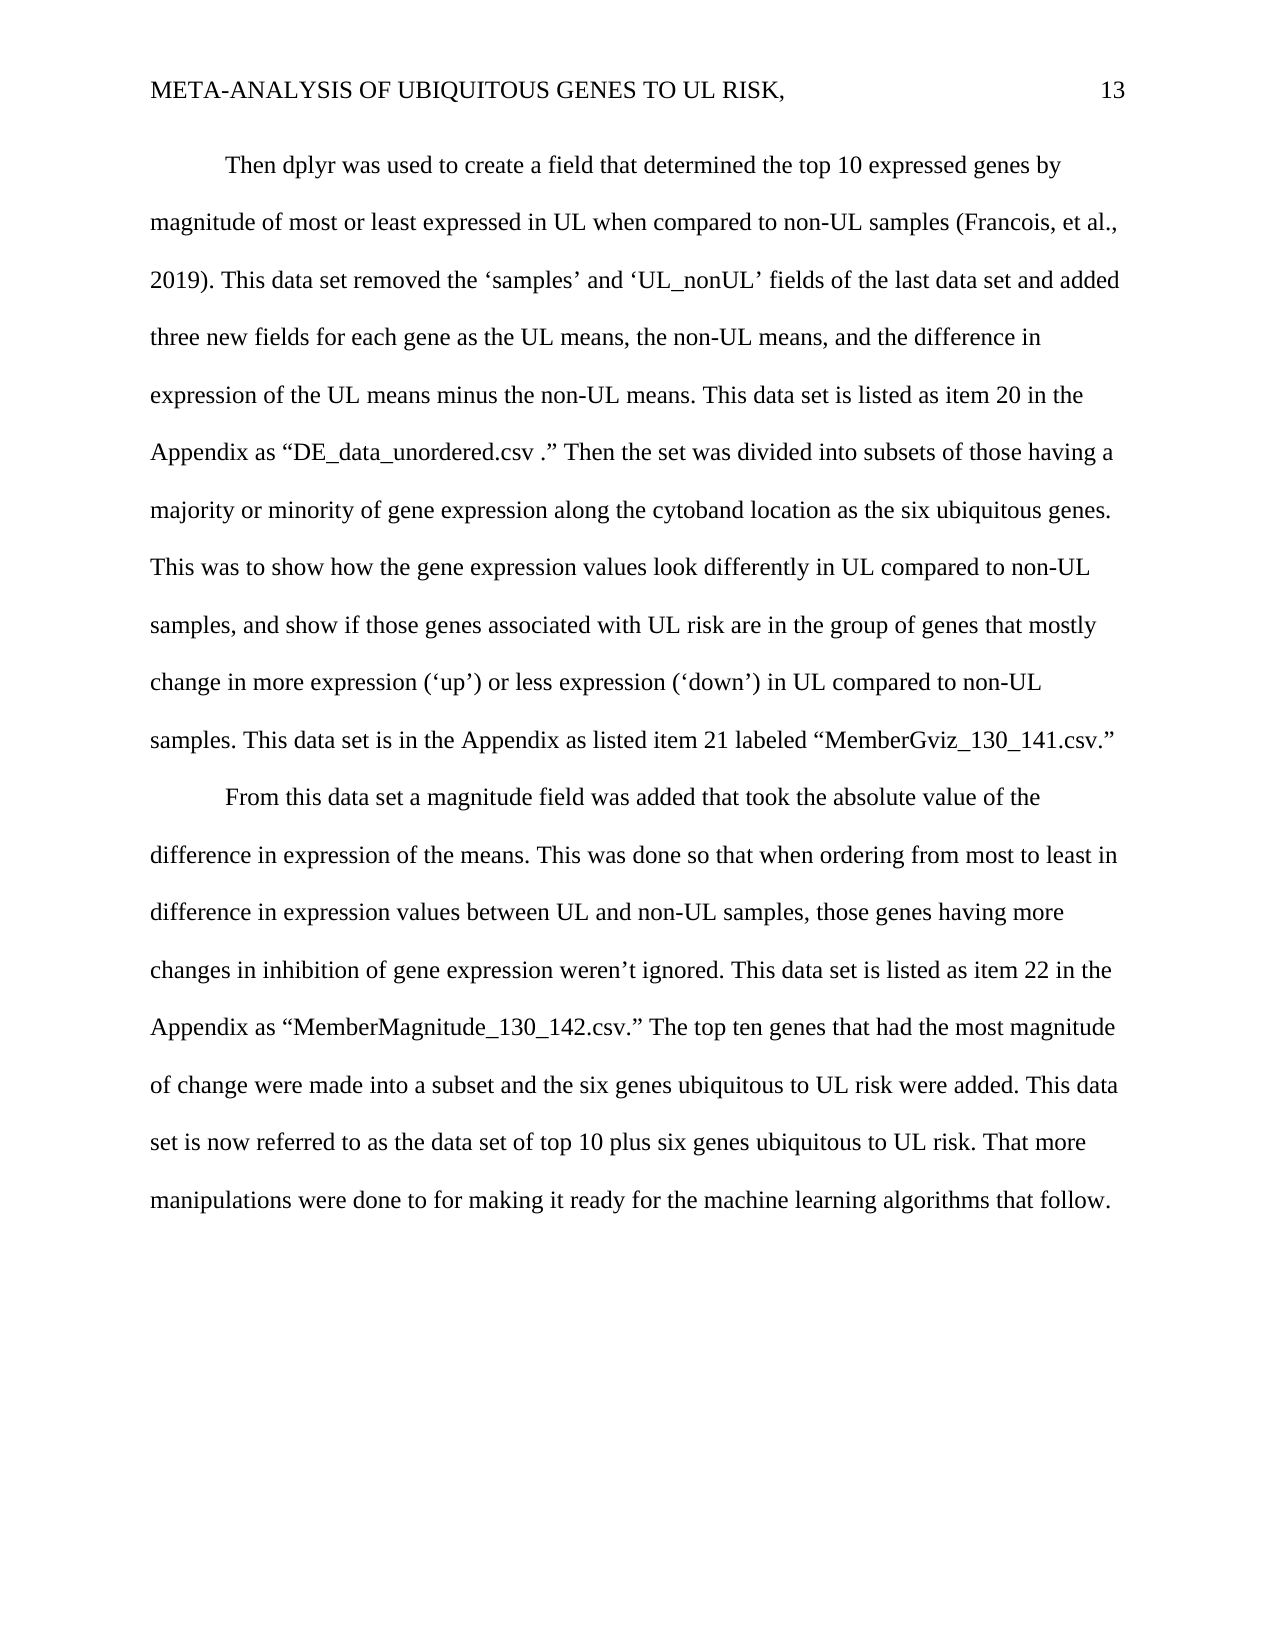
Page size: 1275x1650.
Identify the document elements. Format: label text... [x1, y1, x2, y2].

text From this data set a magnitude field was added that took the absolute value of the difference in expression of the means. This was done so that when ordering from most to least in difference in expression values between UL and non-UL samples, those genes having more changes in inhibition of gene expression weren’t ignored. This data set is listed as item 22 in the Appendix as “MemberMagnitude_130_142.csv.” The top ten genes that had the most magnitude of change were made into a subset and the six genes ubiquitous to UL risk were added. This data set is now referred to as the data set of top 10 plus six genes ubiquitous to UL risk. That more manipulations were done to for making it ready for the machine learning algorithms that follow. [150, 782, 1125, 1214]
text Then dplyr was used to create a field that determined the top 10 expressed genes by magnitude of most or least expressed in UL when compared to non-UL samples (Francois, et al., 2019). This data set removed the ‘samples’ and ‘UL_nonUL’ fields of the last data set and added three new fields for each gene as the UL means, the non-UL means, and the difference in expression of the UL means minus the non-UL means. This data set is listed as item 20 in the Appendix as “DE_data_unordered.csv .” Then the set was divided into subsets of those having a majority or minority of gene expression along the cytoband location as the six ubiquitous genes. This was to show how the gene expression values look differently in UL compared to non-UL samples, and show if those genes associated with UL risk are in the group of genes that mostly change in more expression (‘up’) or less expression (‘down’) in UL compared to non-UL samples. This data set is in the Appendix as listed item 21 labeled “MemberGviz_130_141.csv.” [150, 150, 1125, 754]
